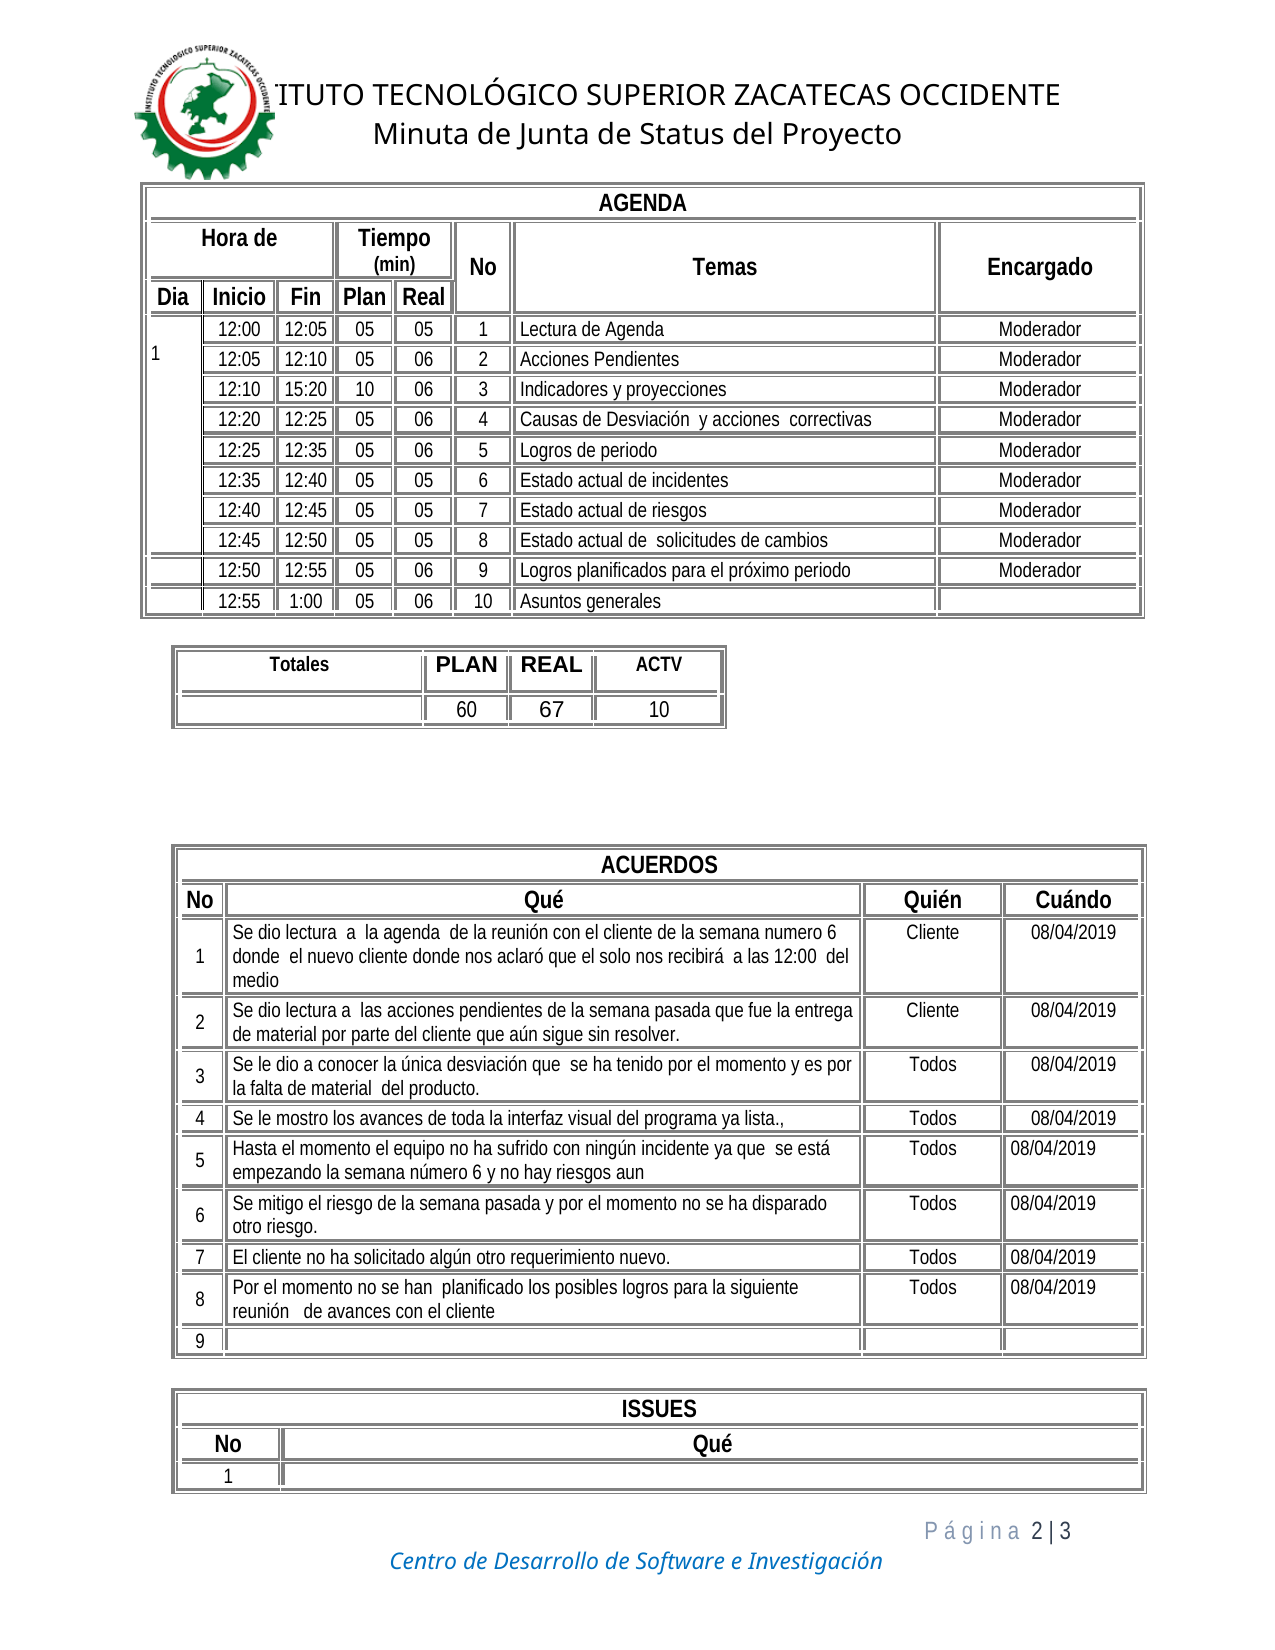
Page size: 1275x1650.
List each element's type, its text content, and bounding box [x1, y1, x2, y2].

table_cell Todos [866, 1275, 1000, 1323]
table_cell 05 [397, 498, 450, 522]
table_cell [143, 583, 202, 613]
table_cell 12:05 [279, 317, 332, 341]
table_cell 05 [339, 528, 391, 552]
table_cell Todos [866, 1052, 1000, 1100]
table_cell Se dio lectura a las acciones pendientes de la semana pasada que fue la entrega de material por parte del cliente que aún sigue sin resolver. [228, 998, 859, 1046]
table_cell Moderador [938, 492, 1142, 522]
table_cell 08/04/2019 [1003, 1130, 1144, 1184]
table_cell 05 [339, 317, 391, 341]
table_cell Inicio [204, 282, 273, 311]
table_cell Acciones Pendientes [516, 347, 934, 371]
table_cell Logros planificados para el próximo periodo [516, 559, 934, 582]
table_cell Causas de Desviación y acciones correctivas [516, 408, 934, 431]
table_cell Quién [866, 885, 1000, 913]
table_cell Estado actual de incidentes [516, 468, 934, 492]
table_header PLAN [424, 648, 509, 690]
table_cell 3 [457, 377, 509, 401]
table_cell Se le dio a conocer la única desviación que se ha tenido por el momento y es por la falta de material del producto. [228, 1052, 859, 1100]
table_cell Moderador [938, 371, 1142, 401]
table_cell 05 [339, 347, 391, 371]
table_cell 08/04/2019 [1003, 1239, 1144, 1269]
table_cell 12:00 [204, 317, 273, 341]
table_cell 05 [339, 408, 391, 431]
table_cell Asuntos generales [513, 583, 937, 613]
table_cell No [457, 223, 509, 311]
table_cell Temas [516, 223, 934, 311]
table_cell 05 [339, 468, 391, 492]
table_cell Cliente [866, 998, 1000, 1046]
table_cell 12:05 [204, 347, 273, 371]
table_cell 2 [175, 992, 225, 1046]
table_cell Moderador [938, 431, 1142, 462]
table_cell Hasta el momento el equipo no ha sufrido con ningún incidente ya que se está empezando la semana número 6 y no hay riesgos aun [228, 1137, 859, 1184]
table_cell 08/04/2019 [1003, 1100, 1144, 1130]
table_header REAL [509, 648, 594, 690]
table_cell Hora de [143, 217, 335, 276]
table_cell 12:40 [204, 498, 273, 522]
table_cell 1 [143, 311, 202, 552]
table_cell 1 [457, 317, 509, 341]
table_cell Estado actual de solicitudes de cambios [516, 528, 934, 552]
table_cell 4 [175, 1100, 225, 1130]
table_header AGENDA [147, 188, 1139, 217]
table_cell Cliente [866, 920, 1000, 992]
table_cell 1 [175, 914, 225, 992]
table_cell Logros de periodo [516, 438, 934, 462]
table_cell 06 [397, 438, 450, 462]
table_cell Moderador [938, 552, 1142, 582]
table_cell 05 [335, 583, 394, 613]
table_cell Plan [339, 282, 391, 311]
table_cell 06 [397, 377, 450, 401]
table_cell 9 [175, 1323, 225, 1353]
table_cell Indicadores y proyecciones [516, 377, 934, 401]
table_cell Estado actual de riesgos [516, 498, 934, 522]
table_cell El cliente no ha solicitado algún otro requerimiento nuevo. [228, 1245, 859, 1269]
table_cell 06 [394, 583, 453, 613]
table_cell Moderador [938, 522, 1142, 552]
table_cell 9 [457, 559, 509, 582]
table_cell 12:10 [204, 377, 273, 401]
table_cell 05 [397, 528, 450, 552]
table_cell 10 [594, 690, 723, 723]
table_cell 6 [457, 468, 509, 492]
table_cell 05 [397, 317, 450, 341]
table_cell 3 [175, 1046, 225, 1100]
table_cell Se dio lectura a la agenda de la reunión con el cliente de la semana numero 6 donde el nuevo cliente donde nos aclaró que el solo nos recibirá a las 12:00 del medio [228, 920, 859, 992]
table_cell 2 [457, 347, 509, 371]
table_cell 8 [175, 1269, 225, 1323]
table_cell 10 [454, 583, 512, 613]
table_cell 7 [457, 498, 509, 522]
table_cell 12:50 [204, 559, 273, 582]
table_cell Todos [866, 1137, 1000, 1184]
table_cell [225, 1323, 862, 1353]
table_cell 1:00 [276, 583, 335, 613]
table_cell Moderador [938, 311, 1142, 341]
table_cell 06 [397, 559, 450, 582]
table_cell Lectura de Agenda [516, 317, 934, 341]
table_cell 12:25 [204, 438, 273, 462]
table_cell Cuándo [1003, 879, 1144, 913]
table_header Totales [175, 648, 424, 690]
table_cell 7 [175, 1239, 225, 1269]
table_header ACUERDOS [178, 850, 1141, 878]
table_cell 12:35 [204, 468, 273, 492]
table_cell Qué [281, 1423, 1144, 1458]
table_cell 12:35 [279, 438, 332, 462]
table_cell 12:40 [279, 468, 332, 492]
table_cell Se mitigo el riesgo de la semana pasada y por el momento no se ha disparado otro riesgo. [228, 1191, 859, 1238]
table_cell 6 [175, 1184, 225, 1238]
table_cell Qué [228, 885, 859, 913]
table_cell Se le mostro los avances de toda la interfaz visual del programa ya lista., [228, 1106, 859, 1130]
table_cell 05 [397, 468, 450, 492]
table_cell No [175, 879, 225, 913]
table_cell 12:10 [279, 347, 332, 371]
table_cell 05 [339, 438, 391, 462]
table_cell [143, 552, 202, 582]
table_cell 08/04/2019 [1003, 914, 1144, 992]
table_cell 08/04/2019 [1003, 1046, 1144, 1100]
table_cell 12:20 [204, 408, 273, 431]
table_cell [938, 583, 1142, 613]
table_cell Moderador [938, 462, 1142, 492]
table_cell 06 [397, 347, 450, 371]
table_cell [281, 1458, 1144, 1488]
table_cell 06 [397, 408, 450, 431]
table_cell 1 [175, 1458, 281, 1488]
table_cell 05 [339, 498, 391, 522]
table_cell Fin [279, 282, 332, 311]
table_cell Todos [866, 1245, 1000, 1269]
table_cell 10 [339, 377, 391, 401]
table_cell 12:45 [204, 528, 273, 552]
table_cell Tiempo (min) [339, 223, 450, 276]
table_cell 5 [457, 438, 509, 462]
table_cell 08/04/2019 [1003, 1184, 1144, 1238]
table_cell Todos [866, 1191, 1000, 1238]
table_cell 12:55 [279, 559, 332, 582]
table_header ISSUES [178, 1394, 1141, 1423]
table_cell Todos [866, 1106, 1000, 1130]
table_cell 08/04/2019 [1003, 992, 1144, 1046]
table_cell 12:50 [279, 528, 332, 552]
table_cell 5 [175, 1130, 225, 1184]
table_cell Por el momento no se han planificado los posibles logros para la siguiente reunión de avances con el cliente [228, 1275, 859, 1323]
table_cell 60 [424, 690, 509, 723]
table_cell No [175, 1423, 281, 1458]
table_cell 12:55 [202, 583, 276, 613]
table_cell Moderador [938, 341, 1142, 371]
table_cell 12:45 [279, 498, 332, 522]
table_cell 08/04/2019 [1003, 1269, 1144, 1323]
table_header ACTV [594, 652, 720, 690]
table_cell 05 [339, 559, 391, 582]
picture [134, 45, 275, 180]
table_cell Real [397, 282, 450, 311]
table_cell [1003, 1323, 1144, 1353]
table_cell 8 [457, 528, 509, 552]
table_cell [863, 1323, 1003, 1353]
table_cell 12:25 [279, 408, 332, 431]
table_cell 4 [457, 408, 509, 431]
table_cell Moderador [938, 401, 1142, 431]
table_cell Encargado [938, 217, 1142, 311]
table_cell 15:20 [279, 377, 332, 401]
table_cell [175, 690, 424, 723]
table_cell Dia [143, 276, 202, 311]
table_cell 67 [509, 690, 594, 723]
